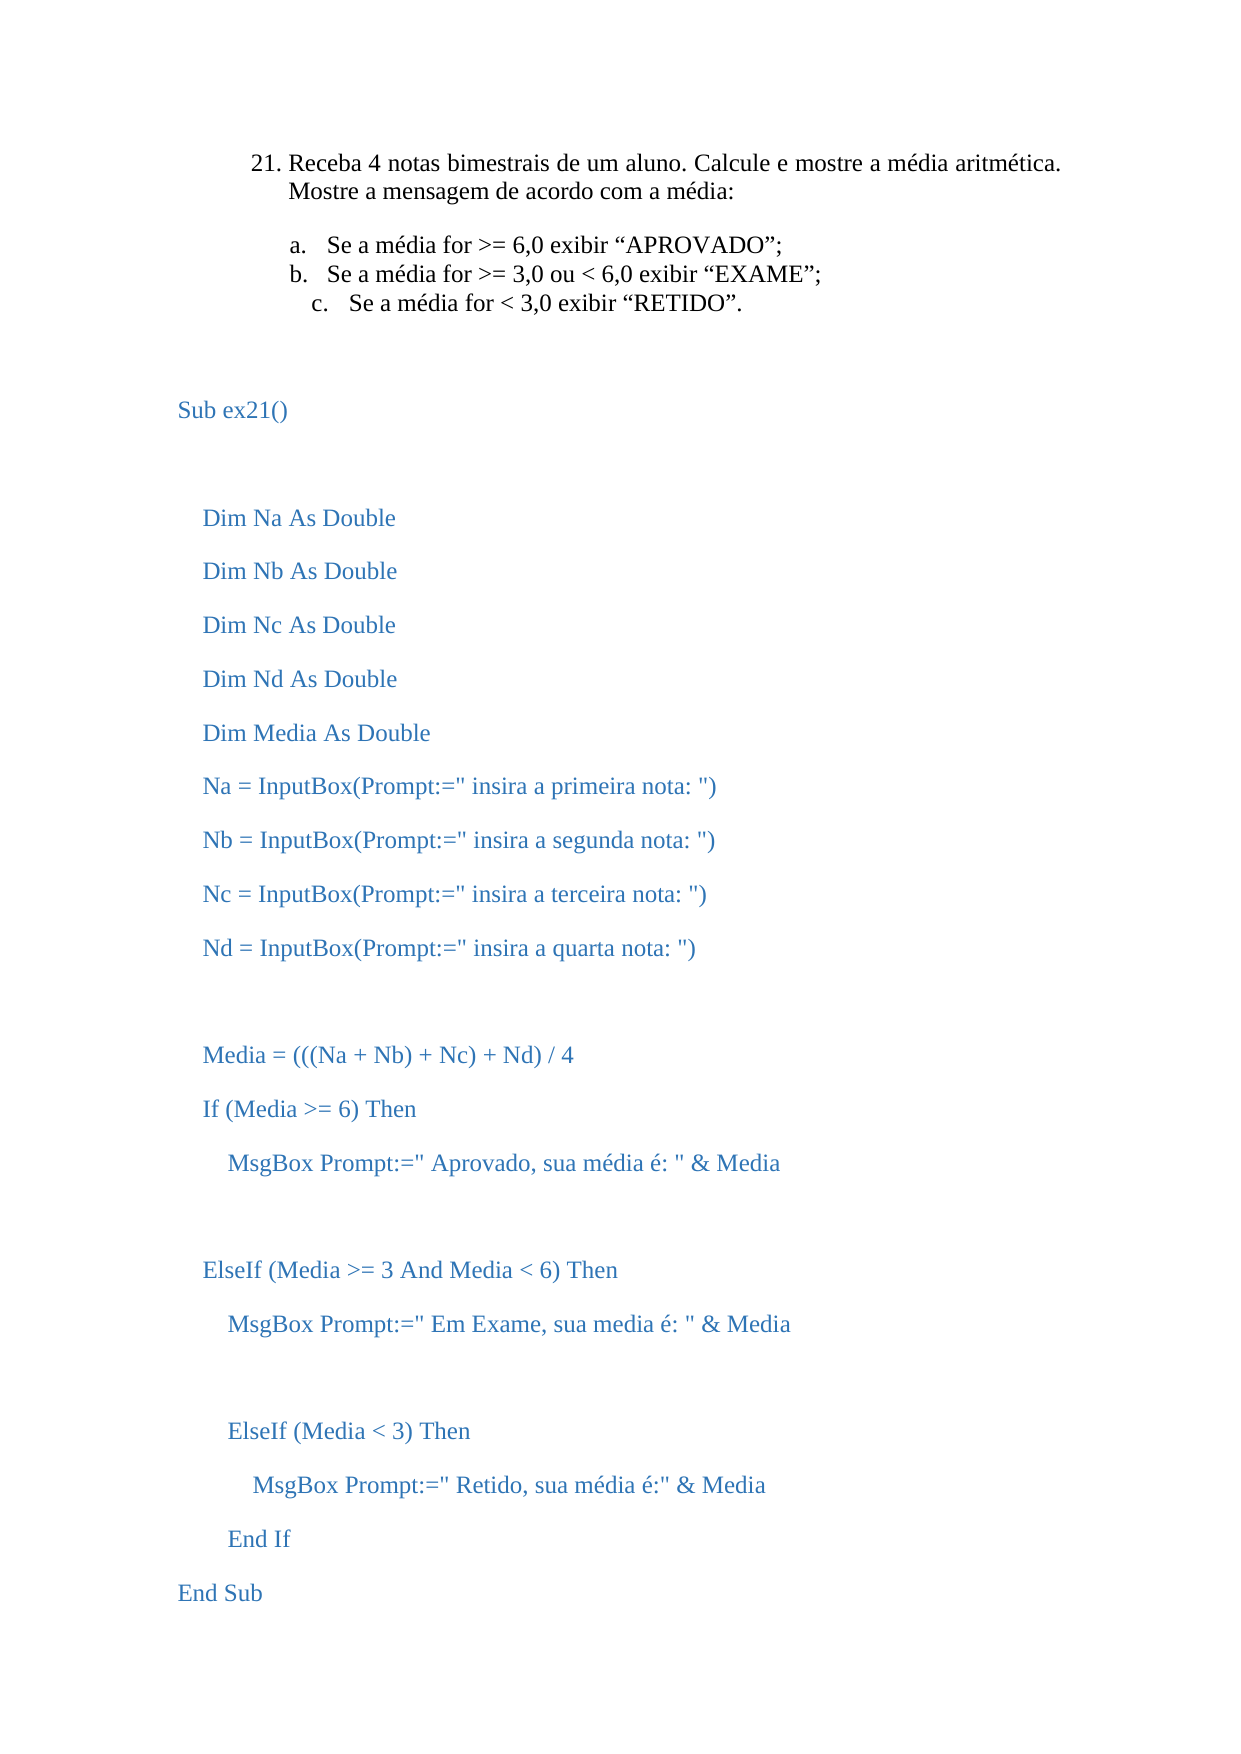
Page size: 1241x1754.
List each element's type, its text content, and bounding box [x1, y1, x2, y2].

text End Sub [177, 1578, 1063, 1606]
text MsgBox Prompt:=" Aprovado, sua média é: " & Media [177, 1148, 1063, 1176]
text Nc = InputBox(Prompt:=" insira a terceira nota: ") [177, 879, 1063, 908]
text ElseIf (Media >= 3 And Media < 6) Then [177, 1255, 1063, 1284]
text Dim Nd As Double [177, 664, 1063, 693]
text Dim Nb As Double [177, 556, 1063, 585]
list Receba 4 notas bimestrais de um aluno. Calcule e mostre a média aritmética. Mostre a mensagem de acordo com a média: [251, 148, 1063, 205]
text Dim Na As Double [177, 503, 1063, 531]
list Se a média for >= 3,0 ou < 6,0 exibir “EXAME”; [289, 259, 1063, 288]
text Sub ex21() [177, 395, 1063, 424]
text ElseIf (Media < 3) Then [177, 1416, 1063, 1445]
text If (Media >= 6) Then [177, 1094, 1063, 1123]
text Nb = InputBox(Prompt:=" insira a segunda nota: ") [177, 825, 1063, 854]
text MsgBox Prompt:=" Em Exame, sua media é: " & Media [177, 1309, 1063, 1338]
text Dim Media As Double [177, 718, 1063, 746]
list Se a média for < 3,0 exibir “RETIDO”. [311, 288, 1063, 316]
text End If [177, 1524, 1063, 1553]
list Se a média for >= 6,0 exibir “APROVADO”; [289, 230, 1063, 259]
text Media = (((Na + Nb) + Nc) + Nd) / 4 [177, 1040, 1063, 1069]
text MsgBox Prompt:=" Retido, sua média é:" & Media [177, 1470, 1063, 1499]
text Na = InputBox(Prompt:=" insira a primeira nota: ") [177, 771, 1063, 800]
text Nd = InputBox(Prompt:=" insira a quarta nota: ") [177, 933, 1063, 961]
text Dim Nc As Double [177, 610, 1063, 639]
